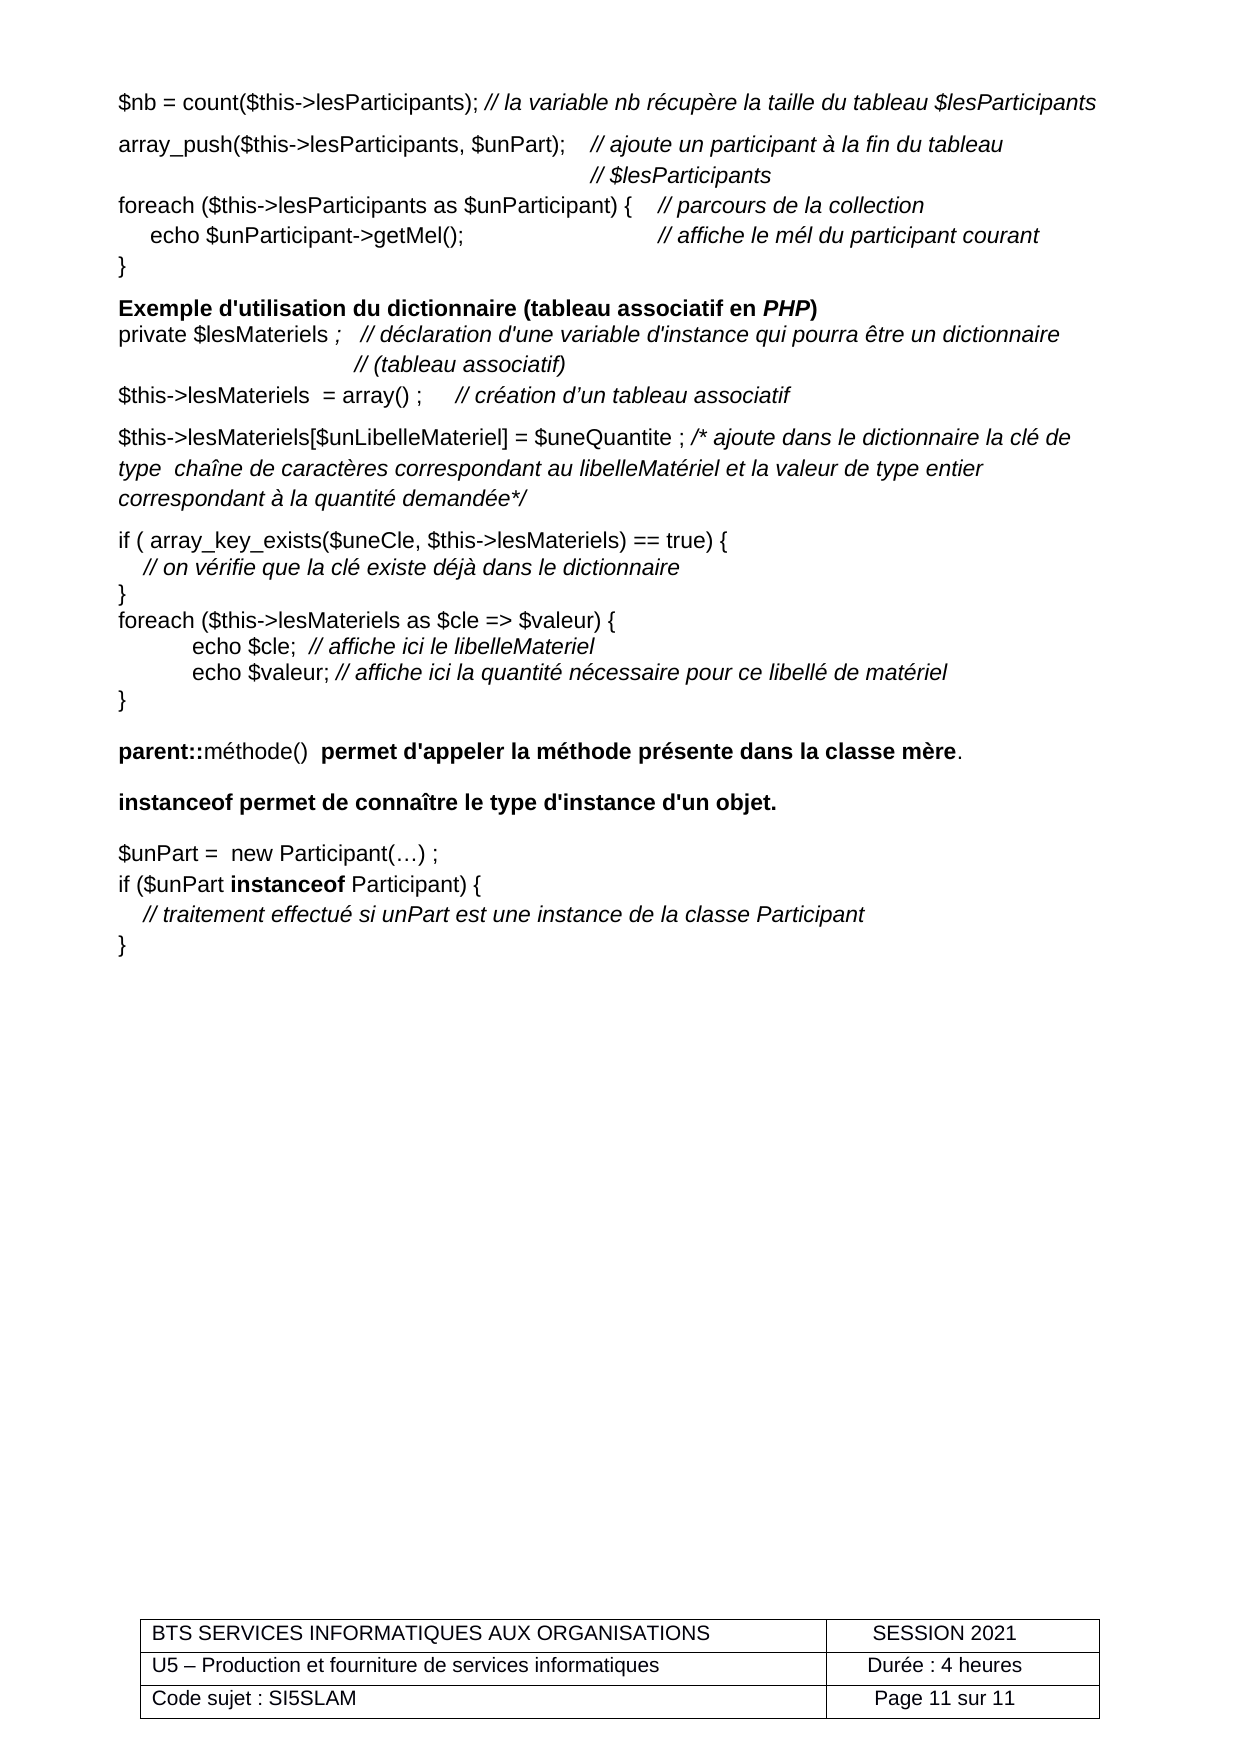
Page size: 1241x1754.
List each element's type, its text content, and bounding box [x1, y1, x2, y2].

text foreach ($this->lesMateriels as $cle => $valeur) { [118, 607, 1122, 633]
text // (tableau associatif) [118, 351, 1122, 378]
text echo $cle; // affiche ici le libelleMateriel [118, 633, 1122, 659]
text } [118, 931, 1122, 957]
text $nb = count($this->lesParticipants); // la variable nb récupère la taille du tableau $lesParticipants [118, 89, 1122, 115]
text $this->lesMateriels[$unLibelleMateriel] = $uneQuantite ; /* ajoute dans le dictionnaire la clé de type chaîne de caractères correspondant au libelleMatériel et la valeur de type entier correspondant à la quantité demandée*/ [118, 424, 1122, 511]
text array_push($this->lesParticipants, $unPart); // ajoute un participant à la fin du tableau [118, 131, 1122, 158]
text $this->lesMateriels = array() ; // création d’un tableau associatif [118, 382, 1122, 408]
text // on vérifie que la clé existe déjà dans le dictionnaire [118, 554, 1122, 580]
text } [118, 686, 1122, 712]
text foreach ($this->lesParticipants as $unParticipant) { // parcours de la collection echo $unParticipant->getMel(); // affiche le mél du participant courant } [118, 192, 1122, 278]
text private $lesMateriels ; // déclaration d'une variable d'instance qui pourra être un dictionnaire [118, 321, 1122, 348]
text $unPart = new Participant(…) ; [118, 840, 1122, 867]
text // $lesParticipants [118, 162, 1122, 188]
text // traitement effectué si unPart est une instance de la classe Participant [118, 901, 1122, 927]
text Exemple d'utilisation du dictionnaire (tableau associatif en PHP) [118, 295, 1122, 321]
text if ( array_key_exists($uneCle, $this->lesMateriels) == true) { [118, 527, 1122, 554]
text parent::méthode() permet d'appeler la méthode présente dans la classe mère. [118, 738, 1122, 765]
text instanceof permet de connaître le type d'instance d'un objet. [118, 789, 1122, 816]
text echo $valeur; // affiche ici la quantité nécessaire pour ce libellé de matériel [118, 659, 1122, 686]
text if ($unPart instanceof Participant) { [118, 871, 1122, 897]
text } [118, 580, 1122, 607]
